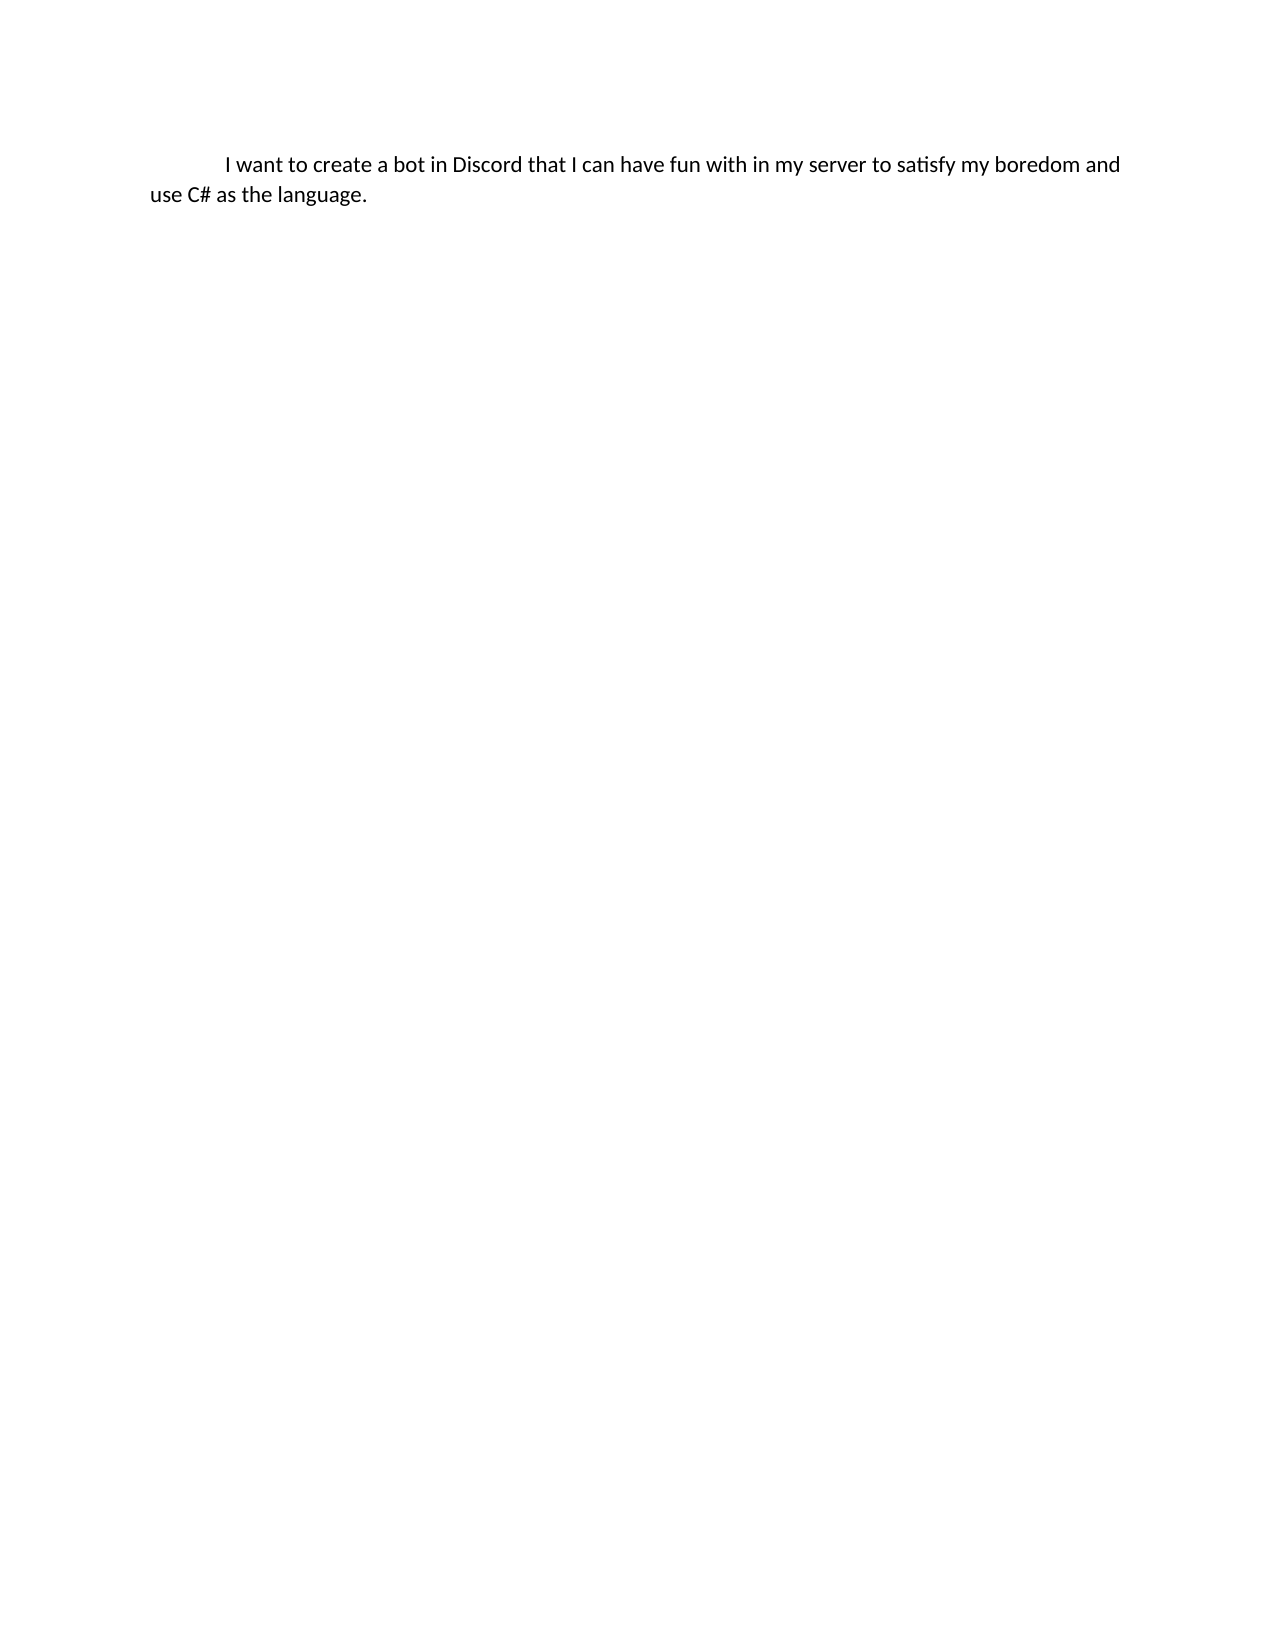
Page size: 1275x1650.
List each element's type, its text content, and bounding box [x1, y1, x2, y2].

text I want to create a bot in Discord that I can have fun with in my server to satisfy my boredom and use C# as the language. [150, 150, 1125, 208]
